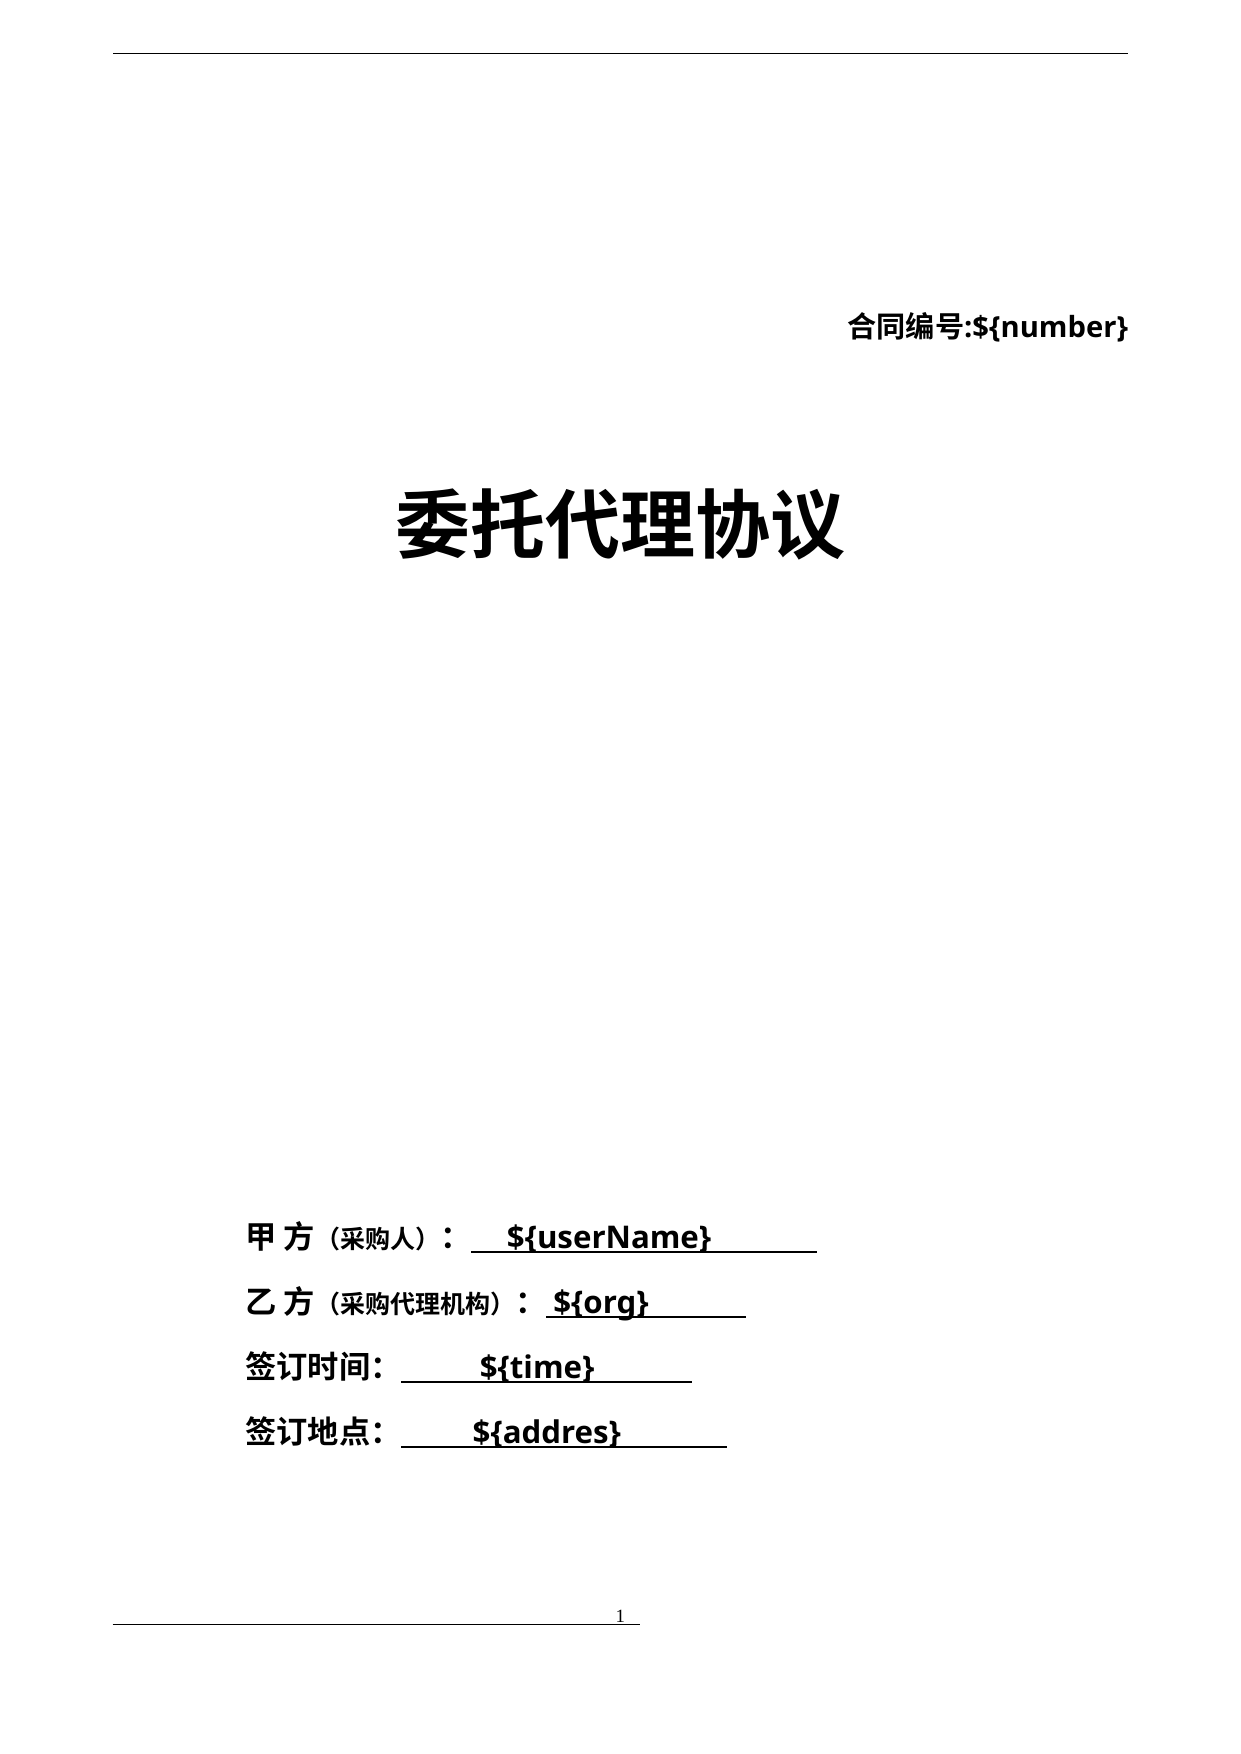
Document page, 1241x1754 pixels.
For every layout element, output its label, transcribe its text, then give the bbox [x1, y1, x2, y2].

text 委托代理协议 [112, 455, 1128, 585]
text 乙 方（采购代理机构）： ${org} [112, 1267, 1128, 1332]
text 甲 方（采购人）： ${userName} [112, 1202, 1128, 1267]
text 签订时间： ${time} [112, 1332, 1128, 1397]
text 签订地点： ${addres} [112, 1397, 1128, 1462]
text 合同编号:${number} [112, 292, 1128, 357]
